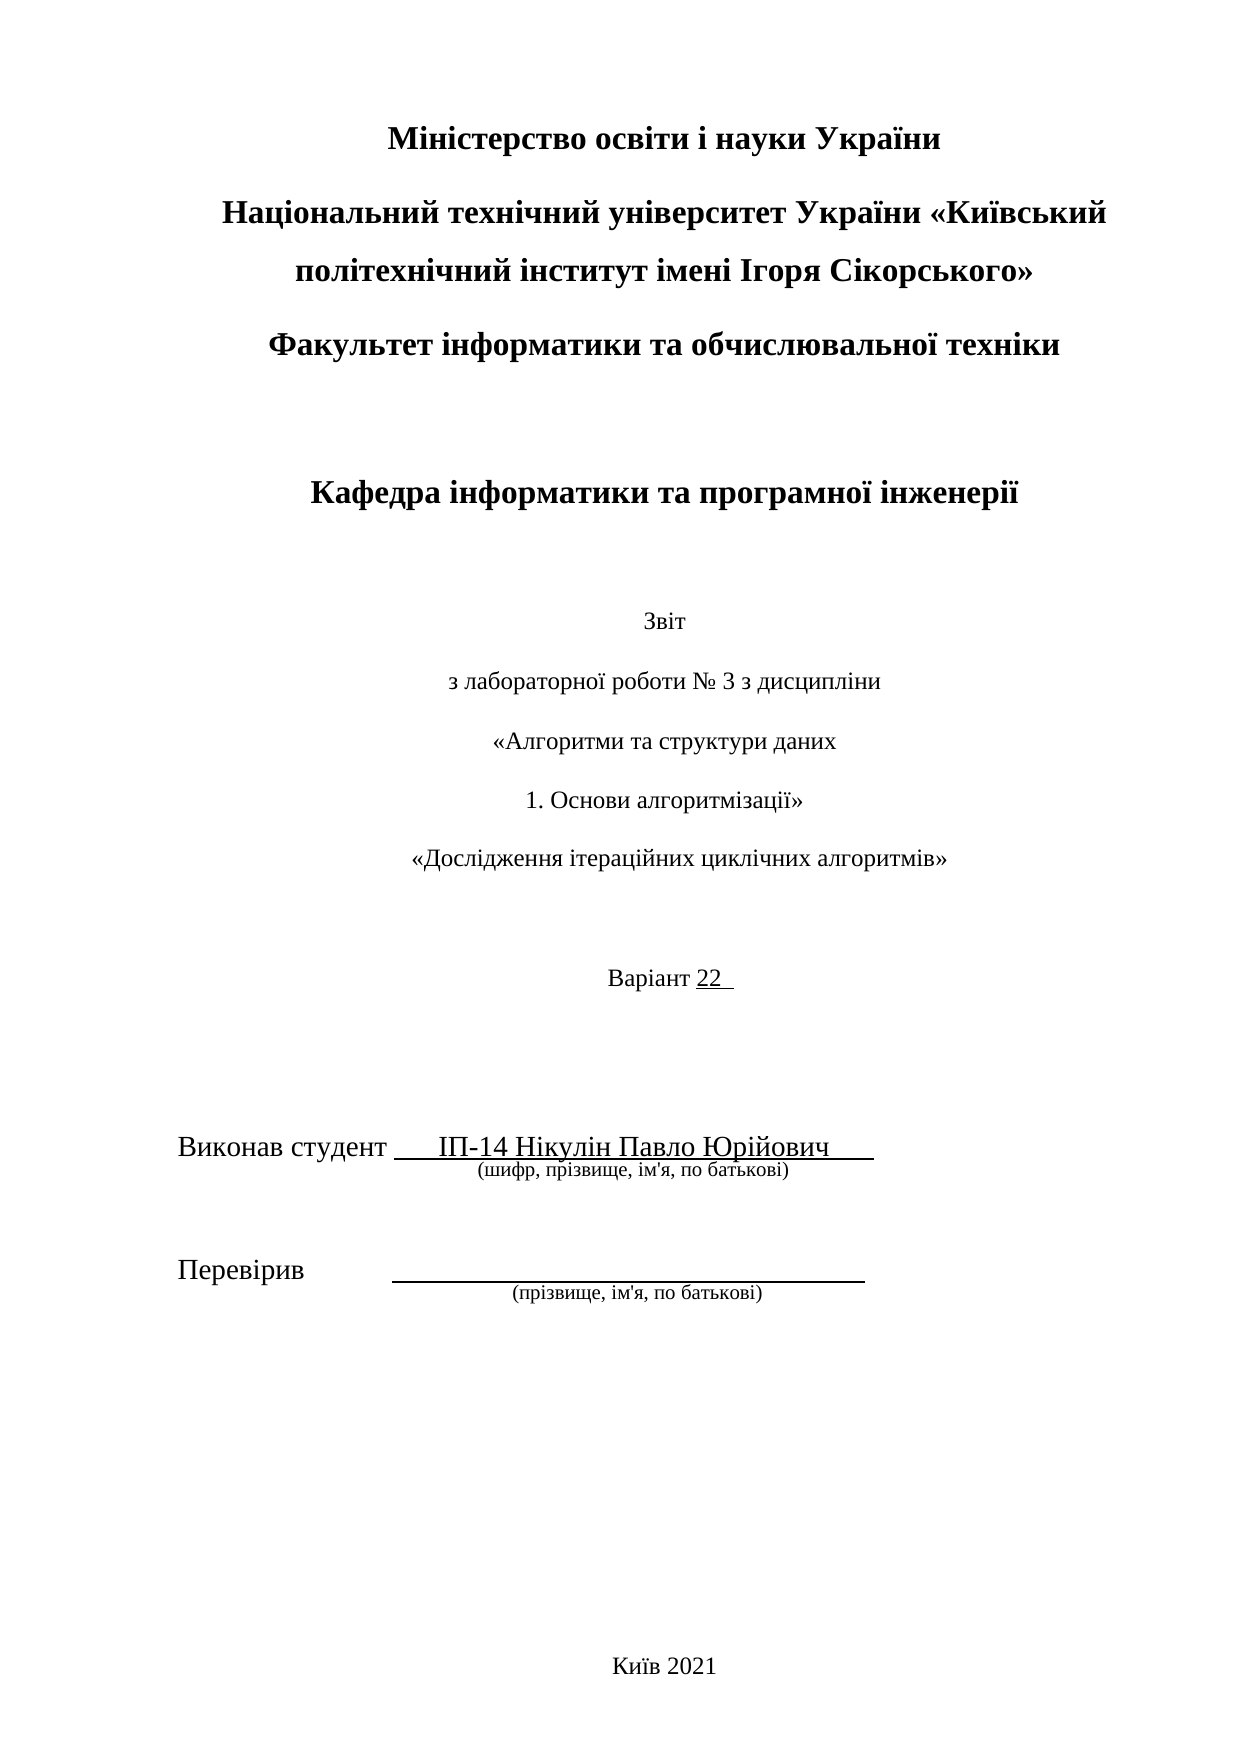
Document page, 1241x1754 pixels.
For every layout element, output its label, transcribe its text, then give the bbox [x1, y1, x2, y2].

text (шифр, прізвище, ім'я, по батькові) [402, 1162, 1152, 1181]
text (прізвище, ім'я, по батькові) [477, 1285, 1152, 1303]
text Перевірив [177, 1257, 1152, 1285]
text Варіант 22 [177, 963, 1152, 991]
text Звіт [177, 606, 1152, 635]
text Виконав студент ІП-14 Нікулін Павло Юрійович [177, 1134, 1152, 1162]
text Кафедра інформатики та програмної інженерії [177, 472, 1152, 511]
text «Дослідження ітераційних циклічних алгоритмів» [177, 843, 1152, 872]
text 1. Основи алгоритмізації» [182, 786, 1146, 814]
text Національний технічний університет України «Київський політехнічний інститут імені Ігоря Сікорського» [177, 192, 1152, 288]
text «Алгоритми та структури даних [177, 726, 1152, 754]
text Факультет інформатики та обчислювальної техніки [177, 324, 1152, 362]
text з лабораторної роботи № 3 з дисципліни [177, 666, 1152, 695]
text Міністерство освіти і науки України [177, 118, 1152, 156]
